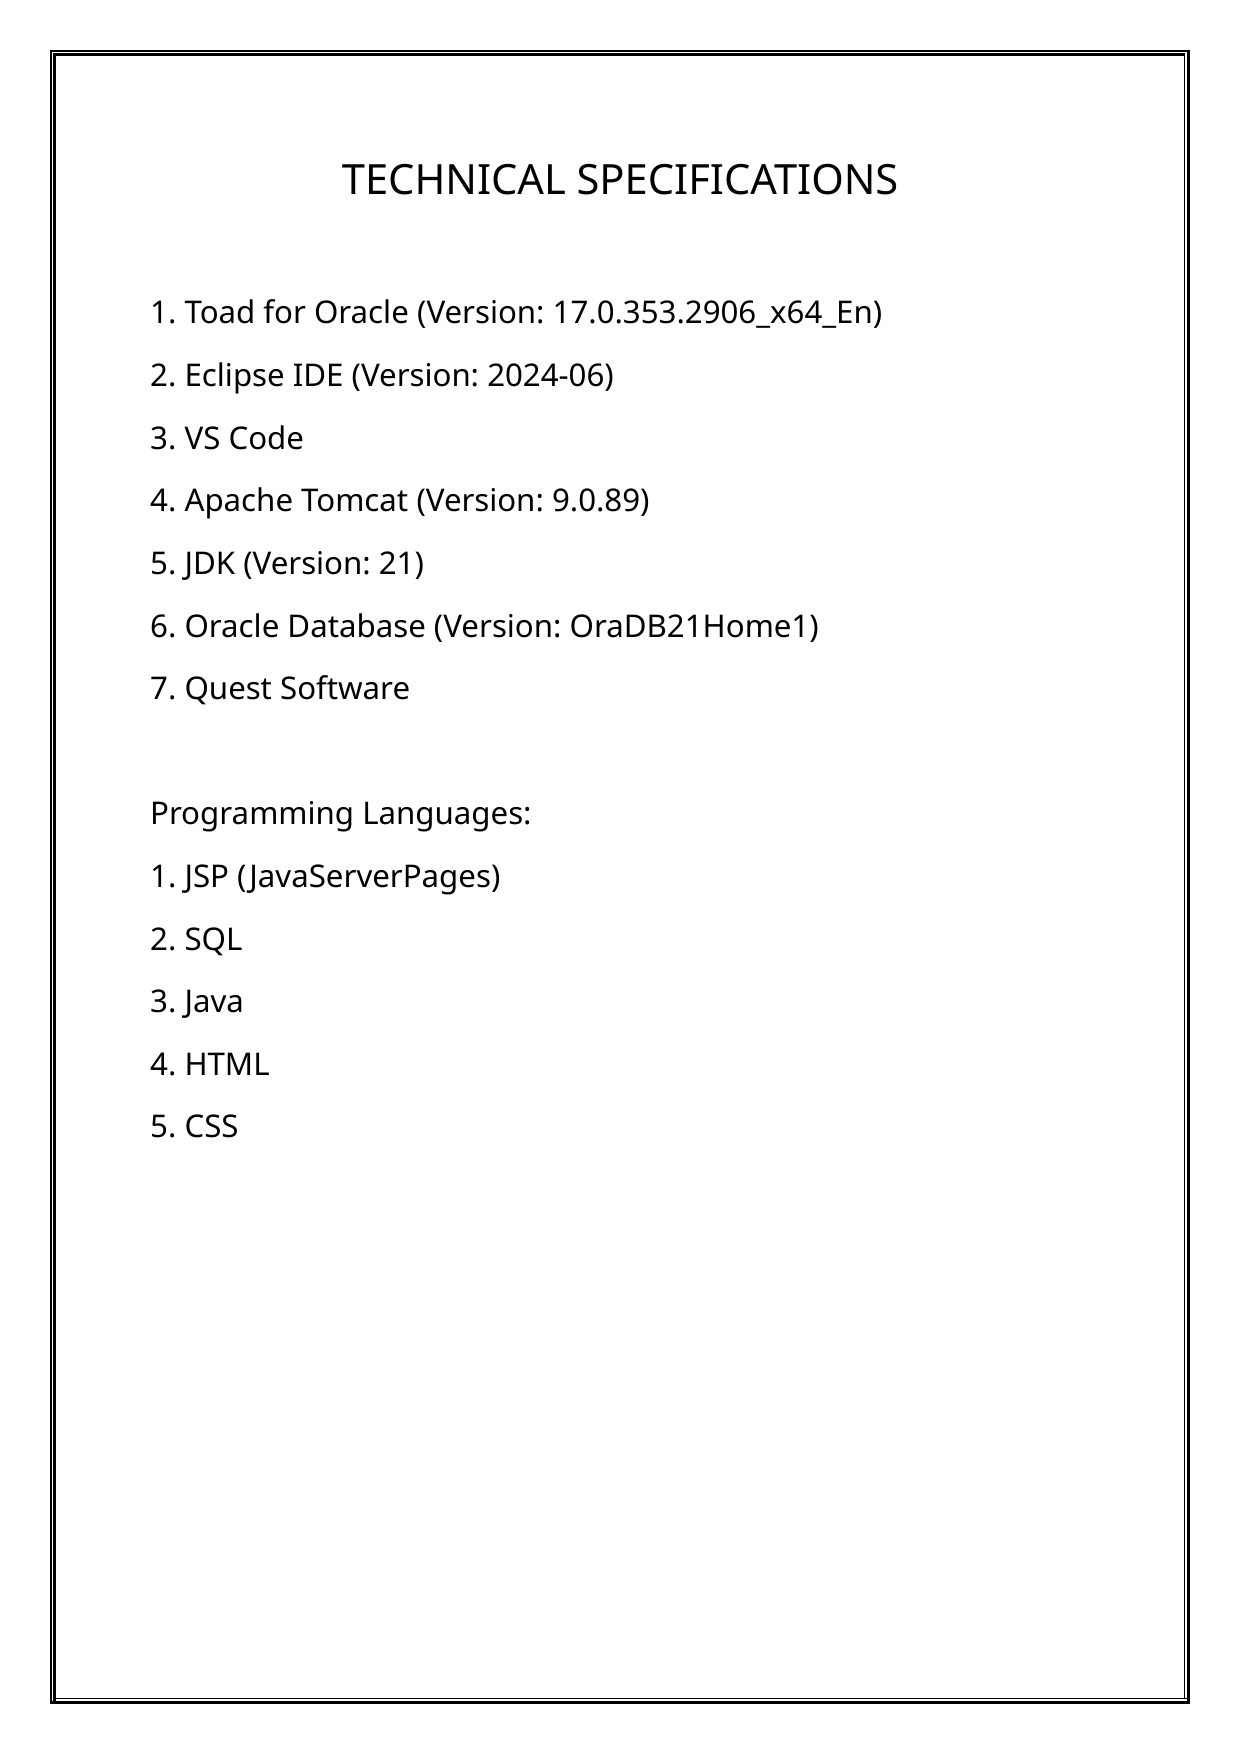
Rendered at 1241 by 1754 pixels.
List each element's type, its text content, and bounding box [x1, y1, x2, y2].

text 3. Java [150, 979, 1090, 1022]
text 2. SQL [150, 917, 1090, 959]
text 3. VS Code [150, 416, 1090, 458]
text 1. JSP (JavaServerPages) [150, 854, 1090, 897]
text 7. Quest Software [150, 666, 1090, 709]
text 5. CSS [150, 1104, 1090, 1147]
text 1. Toad for Oracle (Version: 17.0.353.2906_x64_En) [150, 291, 1090, 333]
text 5. JDK (Version: 21) [150, 541, 1090, 583]
text 4. HTML [150, 1042, 1090, 1084]
text 4. Apache Tomcat (Version: 9.0.89) [150, 478, 1090, 521]
text 6. Oracle Database (Version: OraDB21Home1) [150, 603, 1090, 646]
text 2. Eclipse IDE (Version: 2024-06) [150, 353, 1090, 396]
text TECHNICAL SPECIFICATIONS [150, 150, 1090, 207]
text Programming Languages: [150, 791, 1090, 834]
